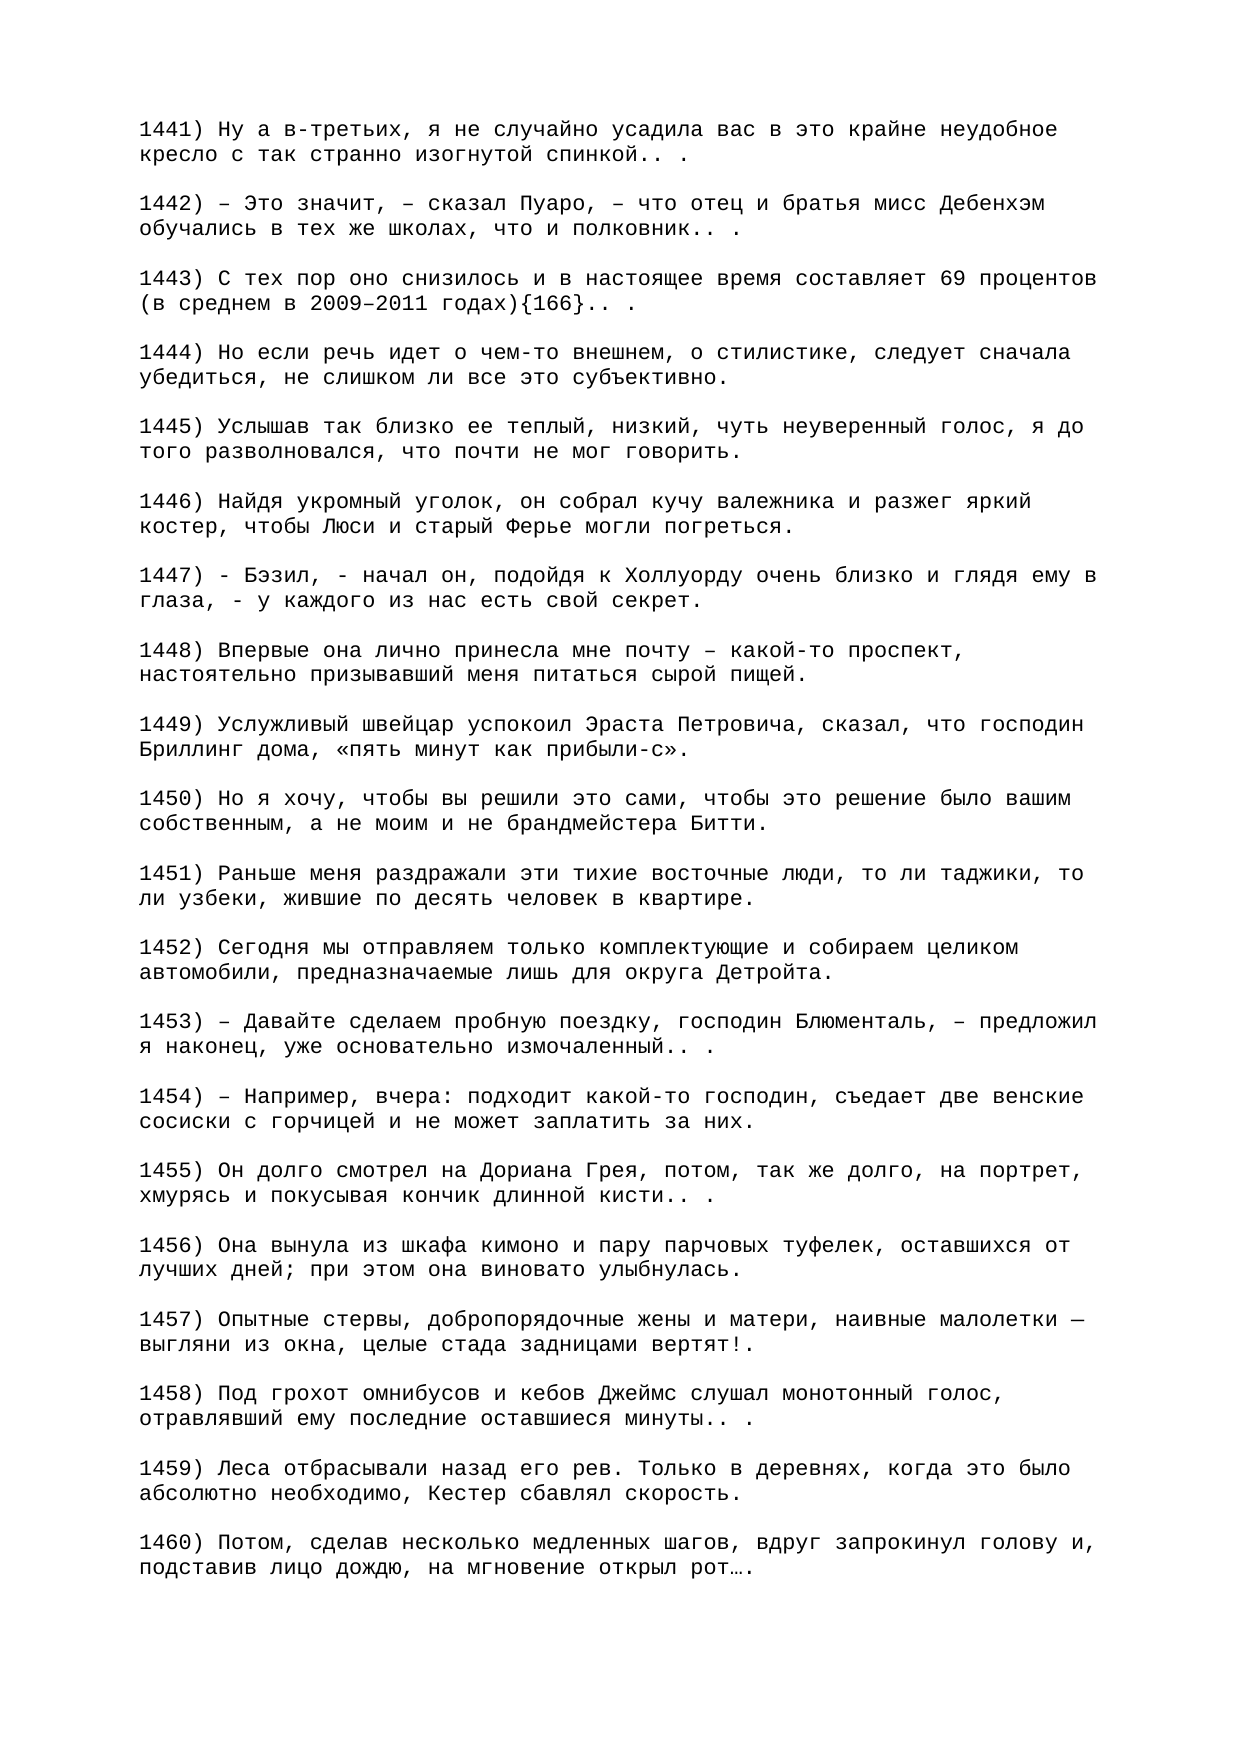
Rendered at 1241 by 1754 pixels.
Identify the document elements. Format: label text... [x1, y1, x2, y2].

text 1453) – Давайте сделаем пробную поездку, господин Блюменталь, – предложил я наконец, уже основательно измочаленный.. . [139, 1011, 1101, 1060]
text 1447) - Бэзил, - начал он, подойдя к Холлуорду очень близко и глядя ему в глаза, - у каждого из нас есть свой секрет. [139, 564, 1101, 614]
text 1451) Раньше меня раздражали эти тихие восточные люди, то ли таджики, то ли узбеки, жившие по десять человек в квартире. [139, 862, 1101, 911]
text 1458) Под грохот омнибусов и кебов Джеймс слушал монотонный голос, отравлявший ему последние оставшиеся минуты.. . [139, 1382, 1101, 1432]
text 1452) Сегодня мы отправляем только комплектующие и собираем целиком автомобили, предназначаемые лишь для округа Детройта. [139, 936, 1101, 986]
text 1443) С тех пор оно снизилось и в настоящее время составляет 69 процентов (в среднем в 2009–2011 годах){166}.. . [139, 267, 1101, 316]
text 1456) Она вынула из шкафа кимоно и пару парчовых туфелек, оставшихся от лучших дней; при этом она виновато улыбнулась. [139, 1234, 1101, 1283]
text 1455) Он долго смотрел на Дориана Грея, потом, так же долго, на портрет, хмурясь и покусывая кончик длинной кисти.. . [139, 1159, 1101, 1209]
text 1441) Ну а в-третьих, я не случайно усадила вас в это крайне неудобное кресло с так странно изогнутой спинкой.. . [139, 118, 1101, 168]
text 1448) Впервые она лично принесла мне почту – какой-то проспект, настоятельно призывавший меня питаться сырой пищей. [139, 639, 1101, 688]
text 1460) Потом, сделав несколько медленных шагов, вдруг запрокинул голову и, подставив лицо дождю, на мгновение открыл рот…. [139, 1531, 1101, 1581]
text 1449) Услужливый швейцар успокоил Эраста Петровича, сказал, что господин Бриллинг дома, «пять минут как прибыли-с». [139, 713, 1101, 763]
text 1442) – Это значит, – сказал Пуаро, – что отец и братья мисс Дебенхэм обучались в тех же школах, что и полковник.. . [139, 192, 1101, 242]
text 1454) – Например, вчера: подходит какой-то господин, съедает две венские сосиски с горчицей и не может заплатить за них. [139, 1085, 1101, 1134]
text 1446) Найдя укромный уголок, он собрал кучу валежника и разжег яркий костер, чтобы Люси и старый Ферье могли погреться. [139, 490, 1101, 539]
text 1457) Опытные стервы, добропорядочные жены и матери, наивные малолетки — выгляни из окна, целые стада задницами вертят!. [139, 1308, 1101, 1358]
text 1459) Леса отбрасывали назад его рев. Только в деревнях, когда это было абсолютно необходимо, Кестер сбавлял скорость. [139, 1457, 1101, 1506]
text 1450) Но я хочу, чтобы вы решили это сами, чтобы это решение было вашим собственным, а не моим и не брандмейстера Битти. [139, 787, 1101, 837]
text 1445) Услышав так близко ее теплый, низкий, чуть неуверенный голос, я до того разволновался, что почти не мог говорить. [139, 416, 1101, 465]
text 1444) Но если речь идет о чем-то внешнем, о стилистике, следует сначала убедиться, не слишком ли все это субъективно. [139, 341, 1101, 391]
